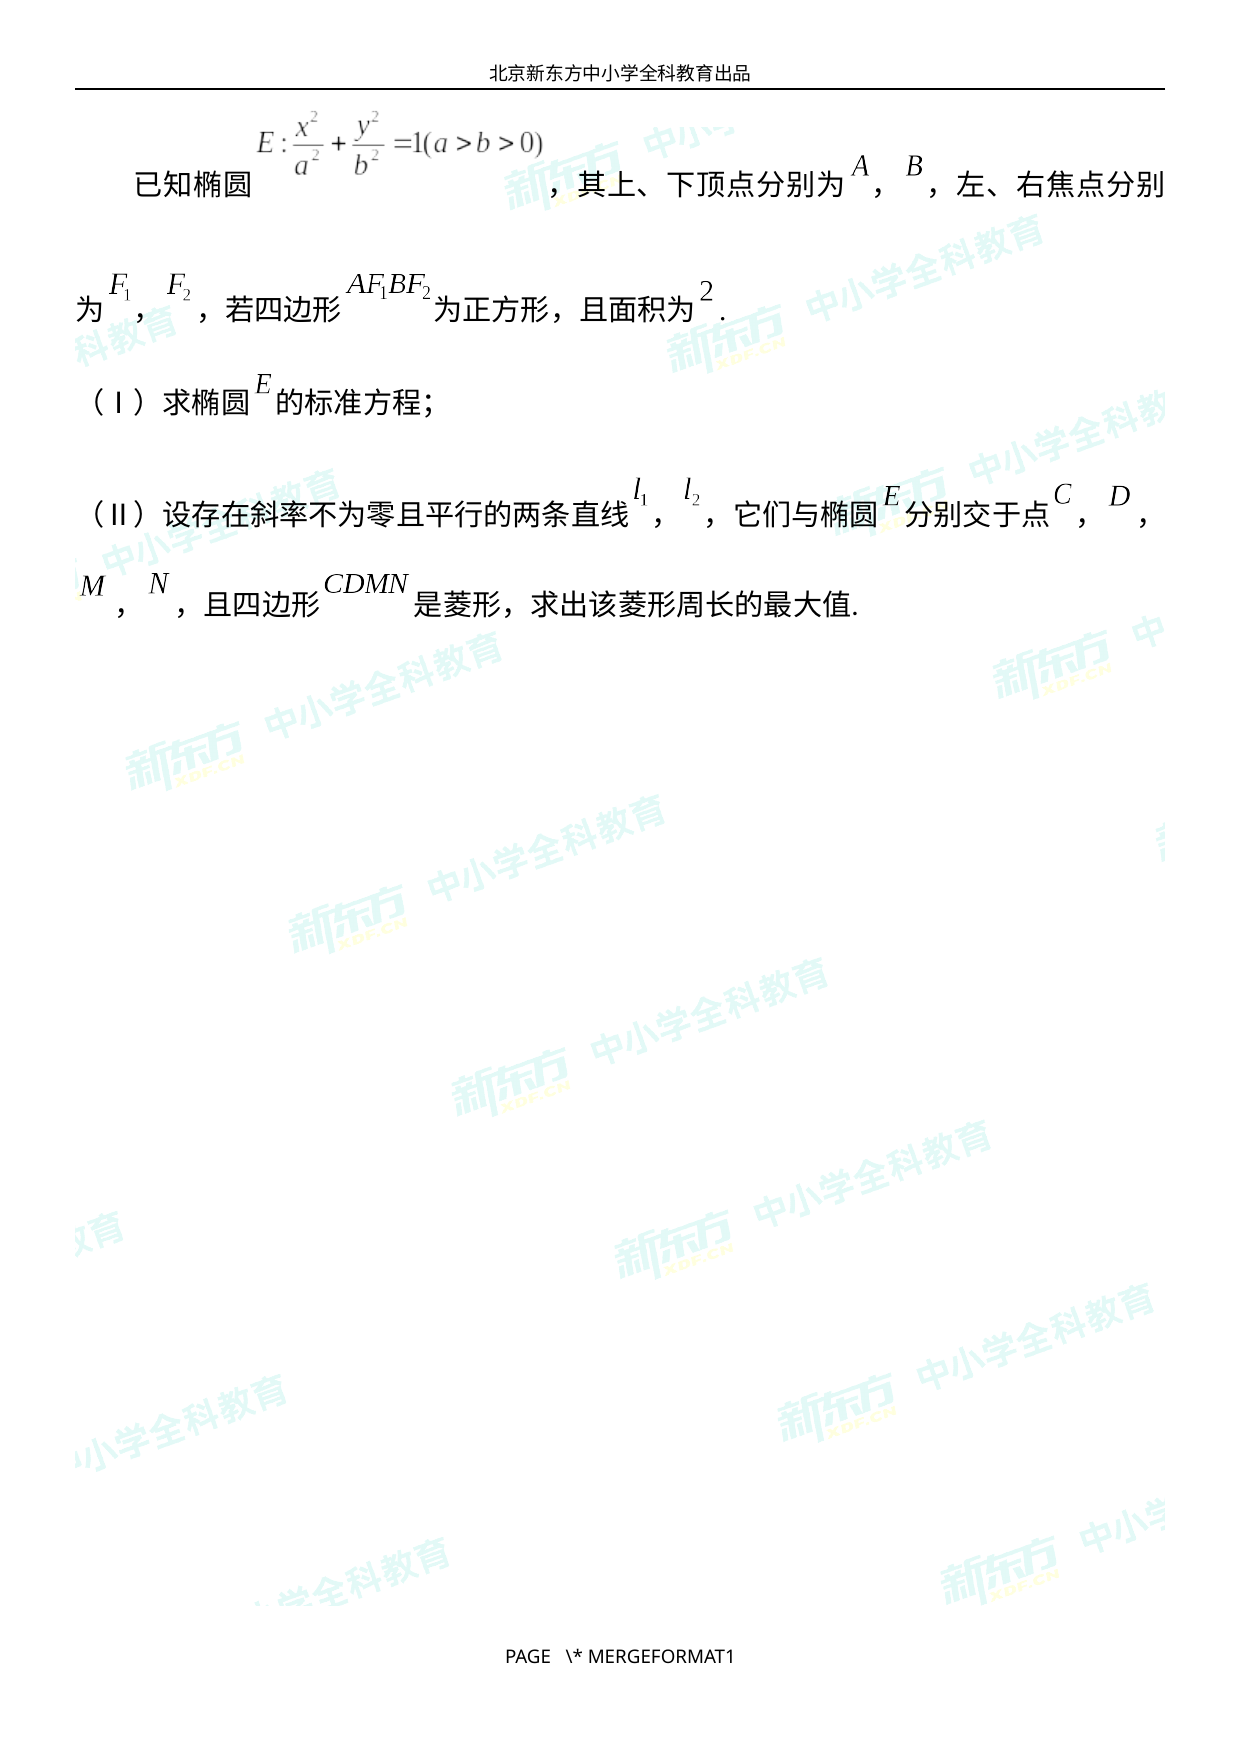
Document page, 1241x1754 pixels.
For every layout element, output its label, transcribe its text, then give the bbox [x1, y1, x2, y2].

text 已知椭圆，其上、下顶点分别为，，左、右焦点分别为，，若四边形为正方形，且面积为. [75, 103, 1165, 331]
text （Ⅰ）求椭圆的标准方程； [75, 368, 1165, 433]
text （Ⅱ）设存在斜率不为零且平行的两条直线，，它们与椭圆分别交于点，，，，且四边形是菱形，求出该菱形周长的最大值. [75, 470, 1165, 633]
